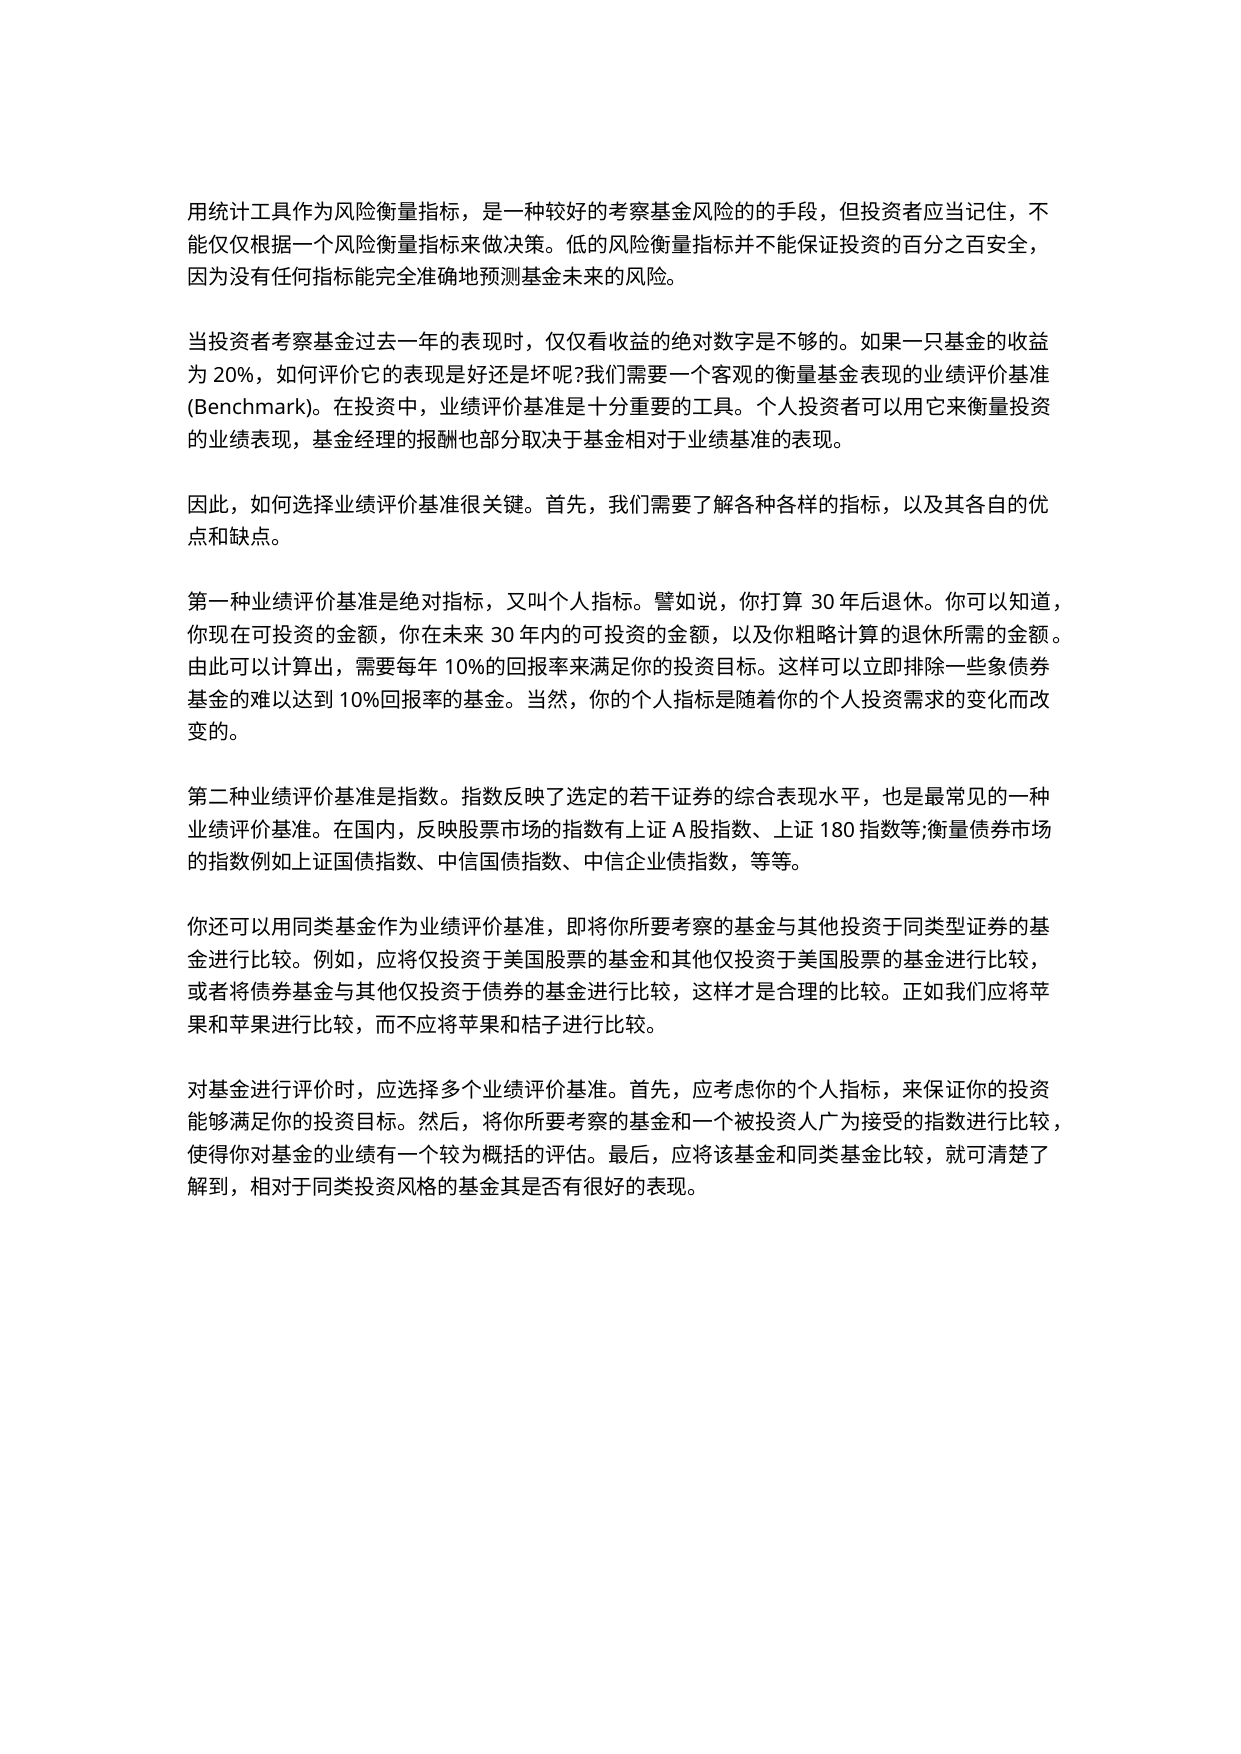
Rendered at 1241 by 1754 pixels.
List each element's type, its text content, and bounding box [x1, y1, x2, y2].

text 第二种业绩评价基准是指数。指数反映了选定的若干证券的综合表现水平，也是最常见的一种业绩评价基准。在国内，反映股票市场的指数有上证A股指数、上证180指数等;衡量债券市场的指数例如上证国债指数、中信国债指数、中信企业债指数，等等。 [187, 779, 1053, 877]
text 用统计工具作为风险衡量指标，是一种较好的考察基金风险的的手段，但投资者应当记住，不能仅仅根据一个风险衡量指标来做决策。低的风险衡量指标并不能保证投资的百分之百安全，因为没有任何指标能完全准确地预测基金未来的风险。 [187, 194, 1053, 292]
text 对基金进行评价时，应选择多个业绩评价基准。首先，应考虑你的个人指标，来保证你的投资能够满足你的投资目标。然后，将你所要考察的基金和一个被投资人广为接受的指数进行比较，使得你对基金的业绩有一个较为概括的评估。最后，应将该基金和同类基金比较，就可清楚了解到，相对于同类投资风格的基金其是否有很好的表现。 [187, 1072, 1053, 1202]
text 因此，如何选择业绩评价基准很关键。首先，我们需要了解各种各样的指标，以及其各自的优点和缺点。 [187, 487, 1053, 552]
text 当投资者考察基金过去一年的表现时，仅仅看收益的绝对数字是不够的。如果一只基金的收益为20%，如何评价它的表现是好还是坏呢?我们需要一个客观的衡量基金表现的业绩评价基准(Benchmark)。在投资中，业绩评价基准是十分重要的工具。个人投资者可以用它来衡量投资的业绩表现，基金经理的报酬也部分取决于基金相对于业绩基准的表现。 [187, 324, 1053, 454]
text 第一种业绩评价基准是绝对指标，又叫个人指标。譬如说，你打算30年后退休。你可以知道，你现在可投资的金额，你在未来30年内的可投资的金额，以及你粗略计算的退休所需的金额。由此可以计算出，需要每年10%的回报率来满足你的投资目标。这样可以立即排除一些象债券基金的难以达到10%回报率的基金。当然，你的个人指标是随着你的个人投资需求的变化而改变的。 [187, 584, 1053, 747]
text 你还可以用同类基金作为业绩评价基准，即将你所要考察的基金与其他投资于同类型证券的基金进行比较。例如，应将仅投资于美国股票的基金和其他仅投资于美国股票的基金进行比较，或者将债券基金与其他仅投资于债券的基金进行比较，这样才是合理的比较。正如我们应将苹果和苹果进行比较，而不应将苹果和桔子进行比较。 [187, 909, 1053, 1039]
